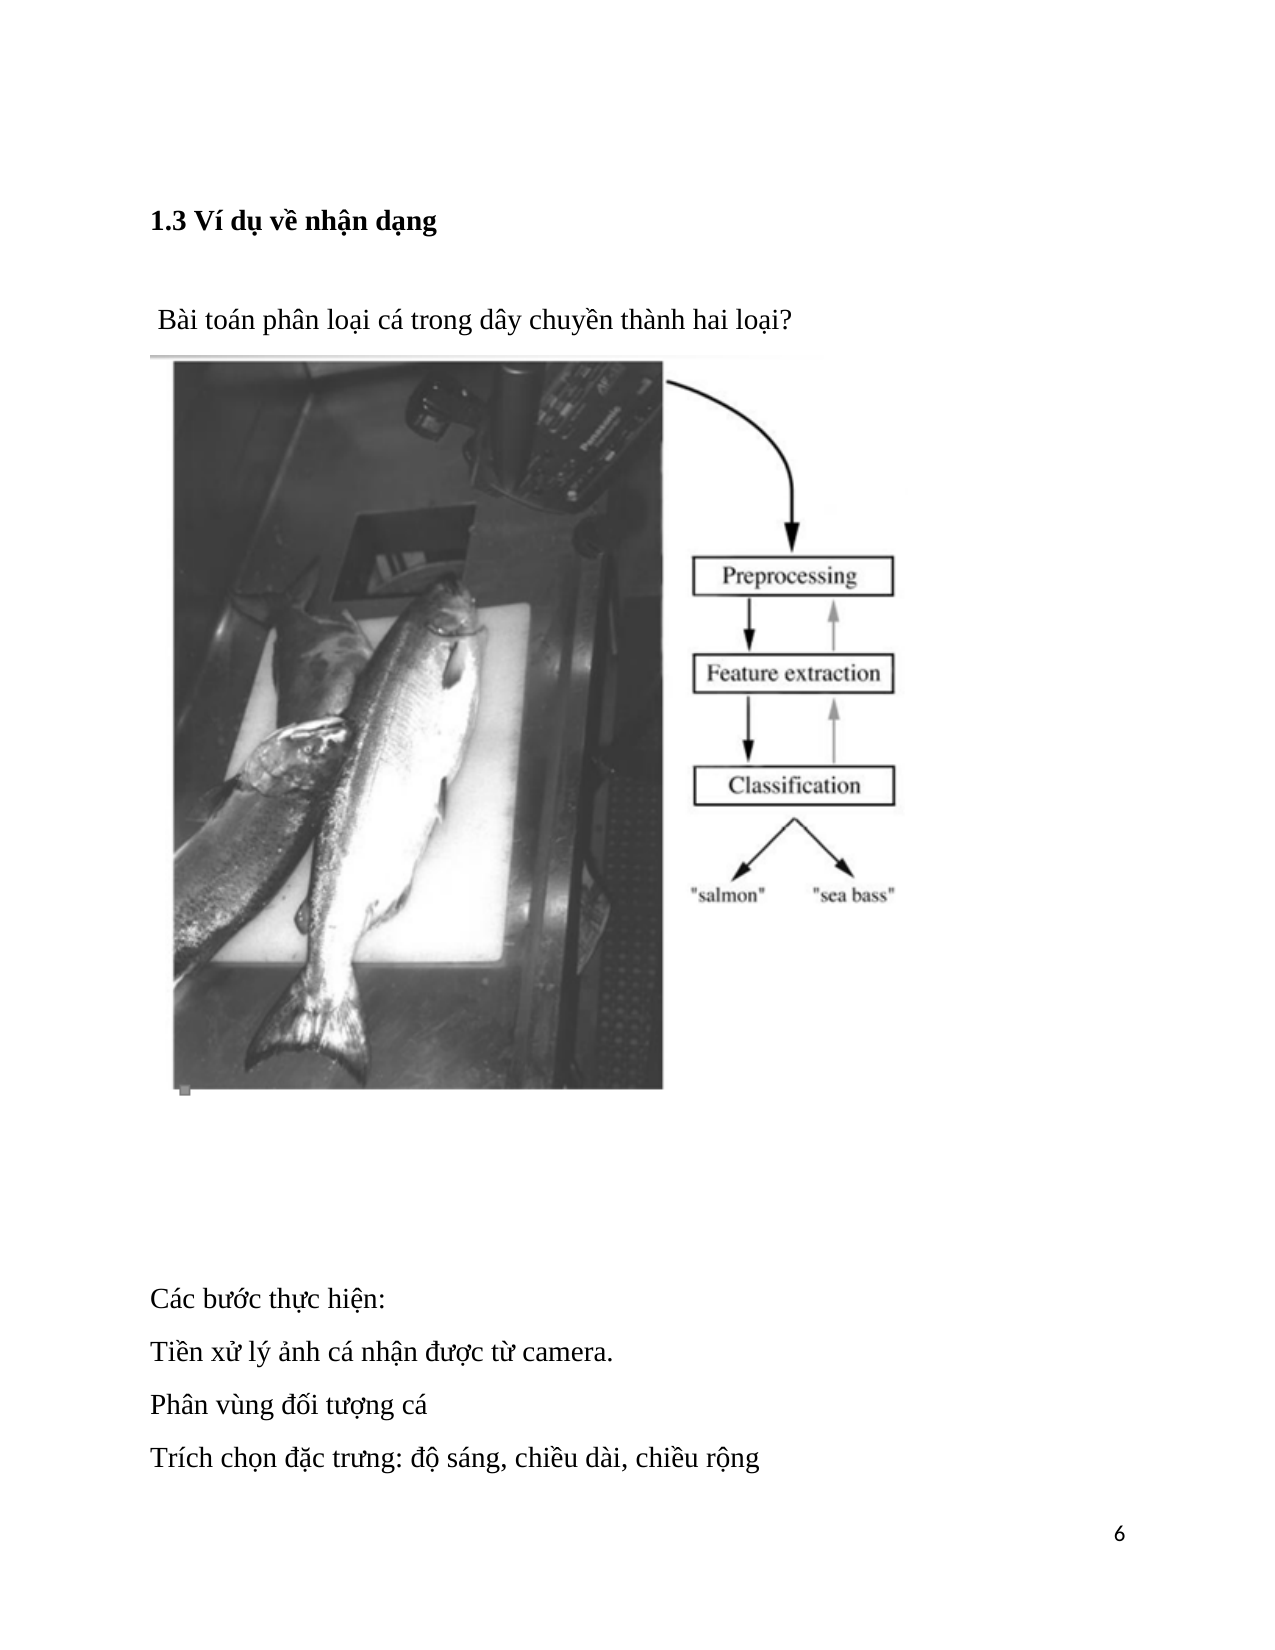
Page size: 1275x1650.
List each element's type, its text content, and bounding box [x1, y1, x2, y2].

text Các bước thực hiện: [150, 1281, 1125, 1315]
text Bài toán phân loại cá trong dây chuyền thành hai loại? [150, 302, 1125, 336]
text Phân vùng đối tượng cá [150, 1387, 1125, 1421]
text Tiền xử lý ảnh cá nhận được từ camera. [150, 1334, 1125, 1368]
text Trích chọn đặc trưng: độ sáng, chiều dài, chiều rộng [150, 1440, 1125, 1473]
text 1.3 Ví dụ về nhận dạng [150, 203, 1125, 236]
picture [150, 355, 908, 1110]
